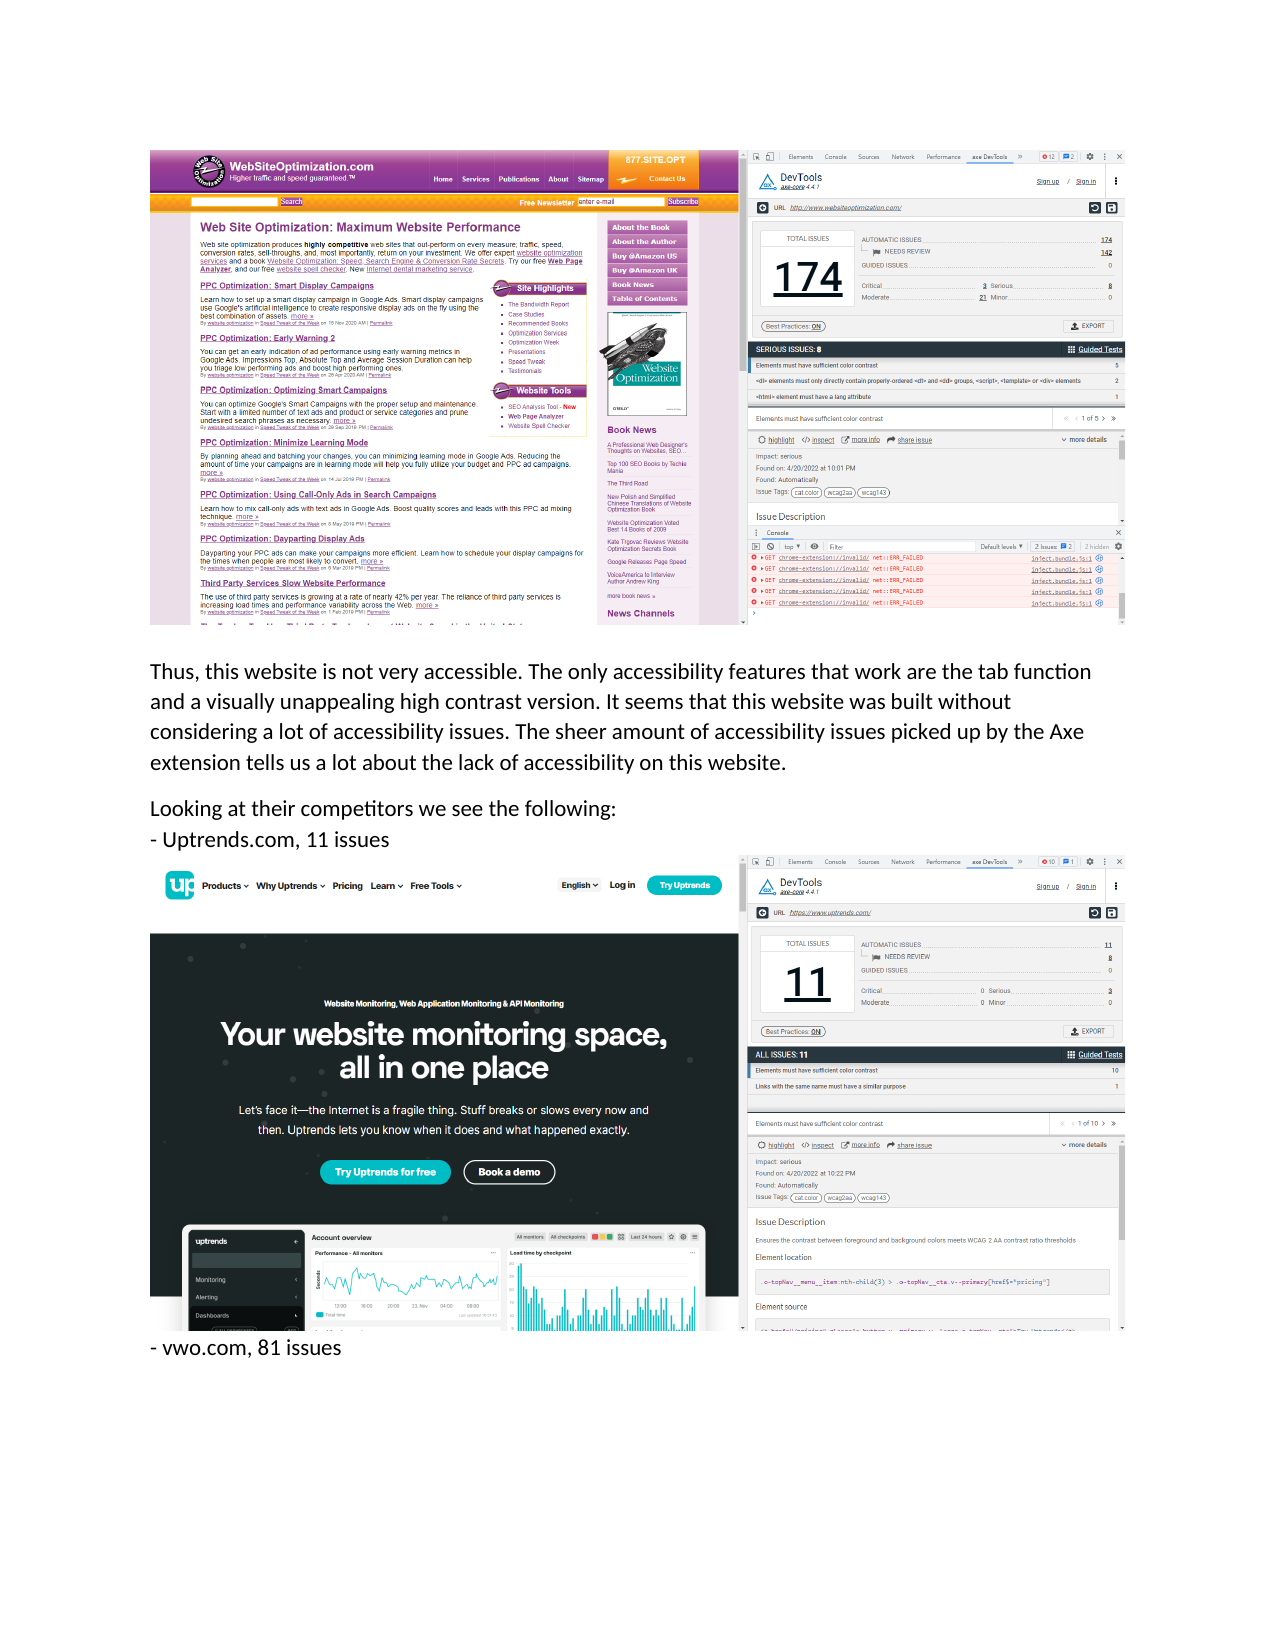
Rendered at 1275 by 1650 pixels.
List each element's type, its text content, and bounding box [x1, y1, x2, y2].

picture [150, 150, 1125, 625]
text Test 4: Axe Extension In fact, after using the Dev Axe tool in chrome. The extension found 174 issues when it came to accessibility, these ranged from elements not having labels or accessible names to pages having no landmarks. 8 issues are classified as serious, with elements having insufficient color contrasts being the highest recurring serious issue. 3 issues are classified as critical, with elements having no labels being the highest recurring critical issue. Thus, this website is not very accessible. The only accessibility features that work are the tab function and a visually unappealing high contrast version. It seems that this website was built without considering a lot of accessibility issues. The sheer amount of accessibility issues picked up by the Axe extension tells us a lot about the lack of accessibility on this website. [150, 625, 1125, 776]
text Looking at their competitors we see the following: - Uptrends.com, 11 issues - vwo.com, 81 issues As we can see, the competitors’ websites have less issues than WebsiteOptimization.com when it comes to accessibility. [150, 794, 1125, 855]
picture [150, 855, 1125, 1331]
text Looking at their competitors we see the following: - Uptrends.com, 11 issues - vwo.com, 81 issues As we can see, the competitors’ websites have less issues than WebsiteOptimization.com when it comes to accessibility. [150, 1331, 1125, 1361]
